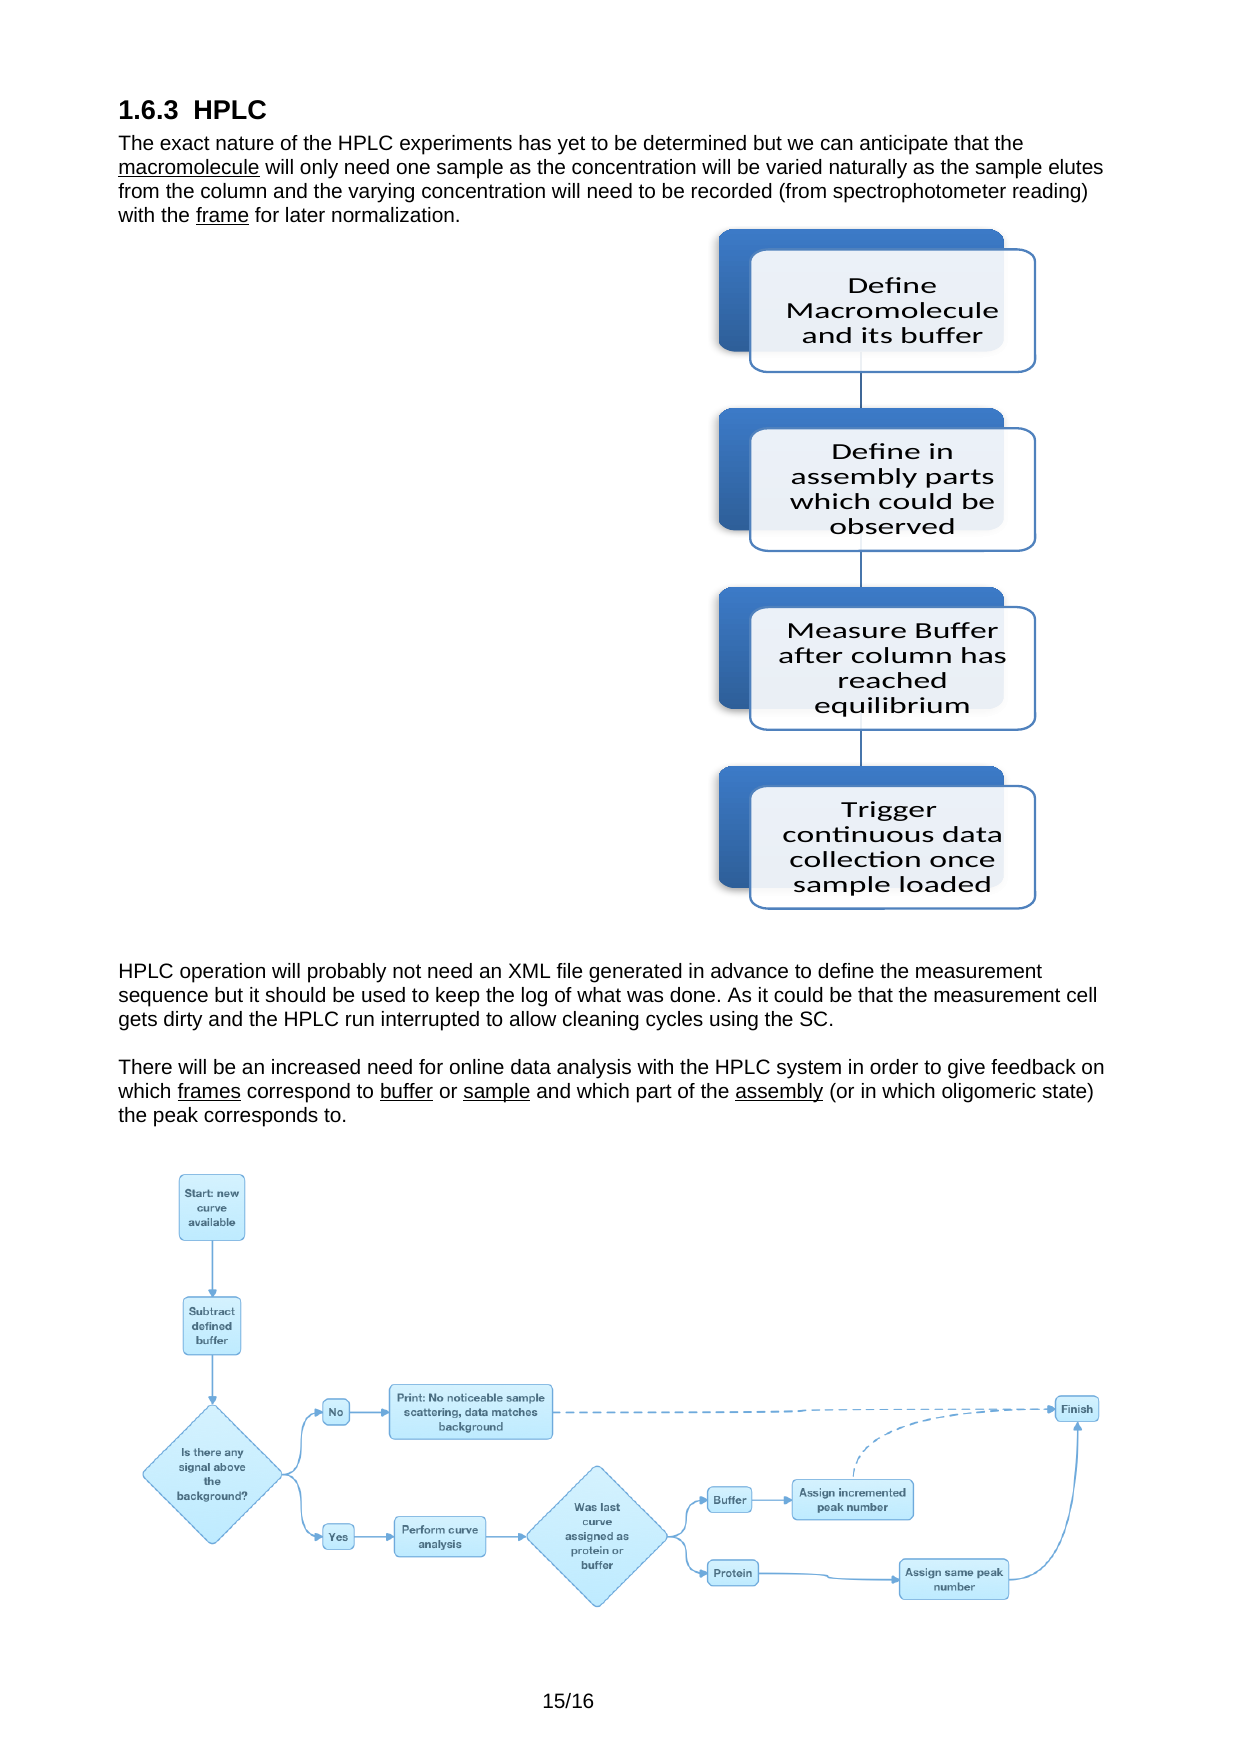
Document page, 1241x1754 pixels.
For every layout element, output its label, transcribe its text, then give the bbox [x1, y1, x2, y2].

text There will be an increased need for online data analysis with the HPLC system in order to give feedback on which frames correspond to buffer or sample and which part of the assembly (or in which oligomeric state) the peak corresponds to. [118, 1055, 1122, 1127]
picture [118, 1150, 1123, 1632]
text HPLC operation will probably not need an XML file generated in advance to define the measurement sequence but it should be used to keep the log of what was done. As it could be that the measurement cell gets dirty and the HPLC run interrupted to allow cleaning cycles using the SC. [118, 959, 1122, 1031]
text The exact nature of the HPLC experiments has yet to be determined but we can anticipate that the macromolecule will only need one sample as the concentration will be varied naturally as the sample elutes from the column and the varying concentration will need to be recorded (from spectrophotometer reading) with the frame for later normalization. [118, 131, 1122, 227]
subtitle HPLC [118, 94, 1122, 125]
